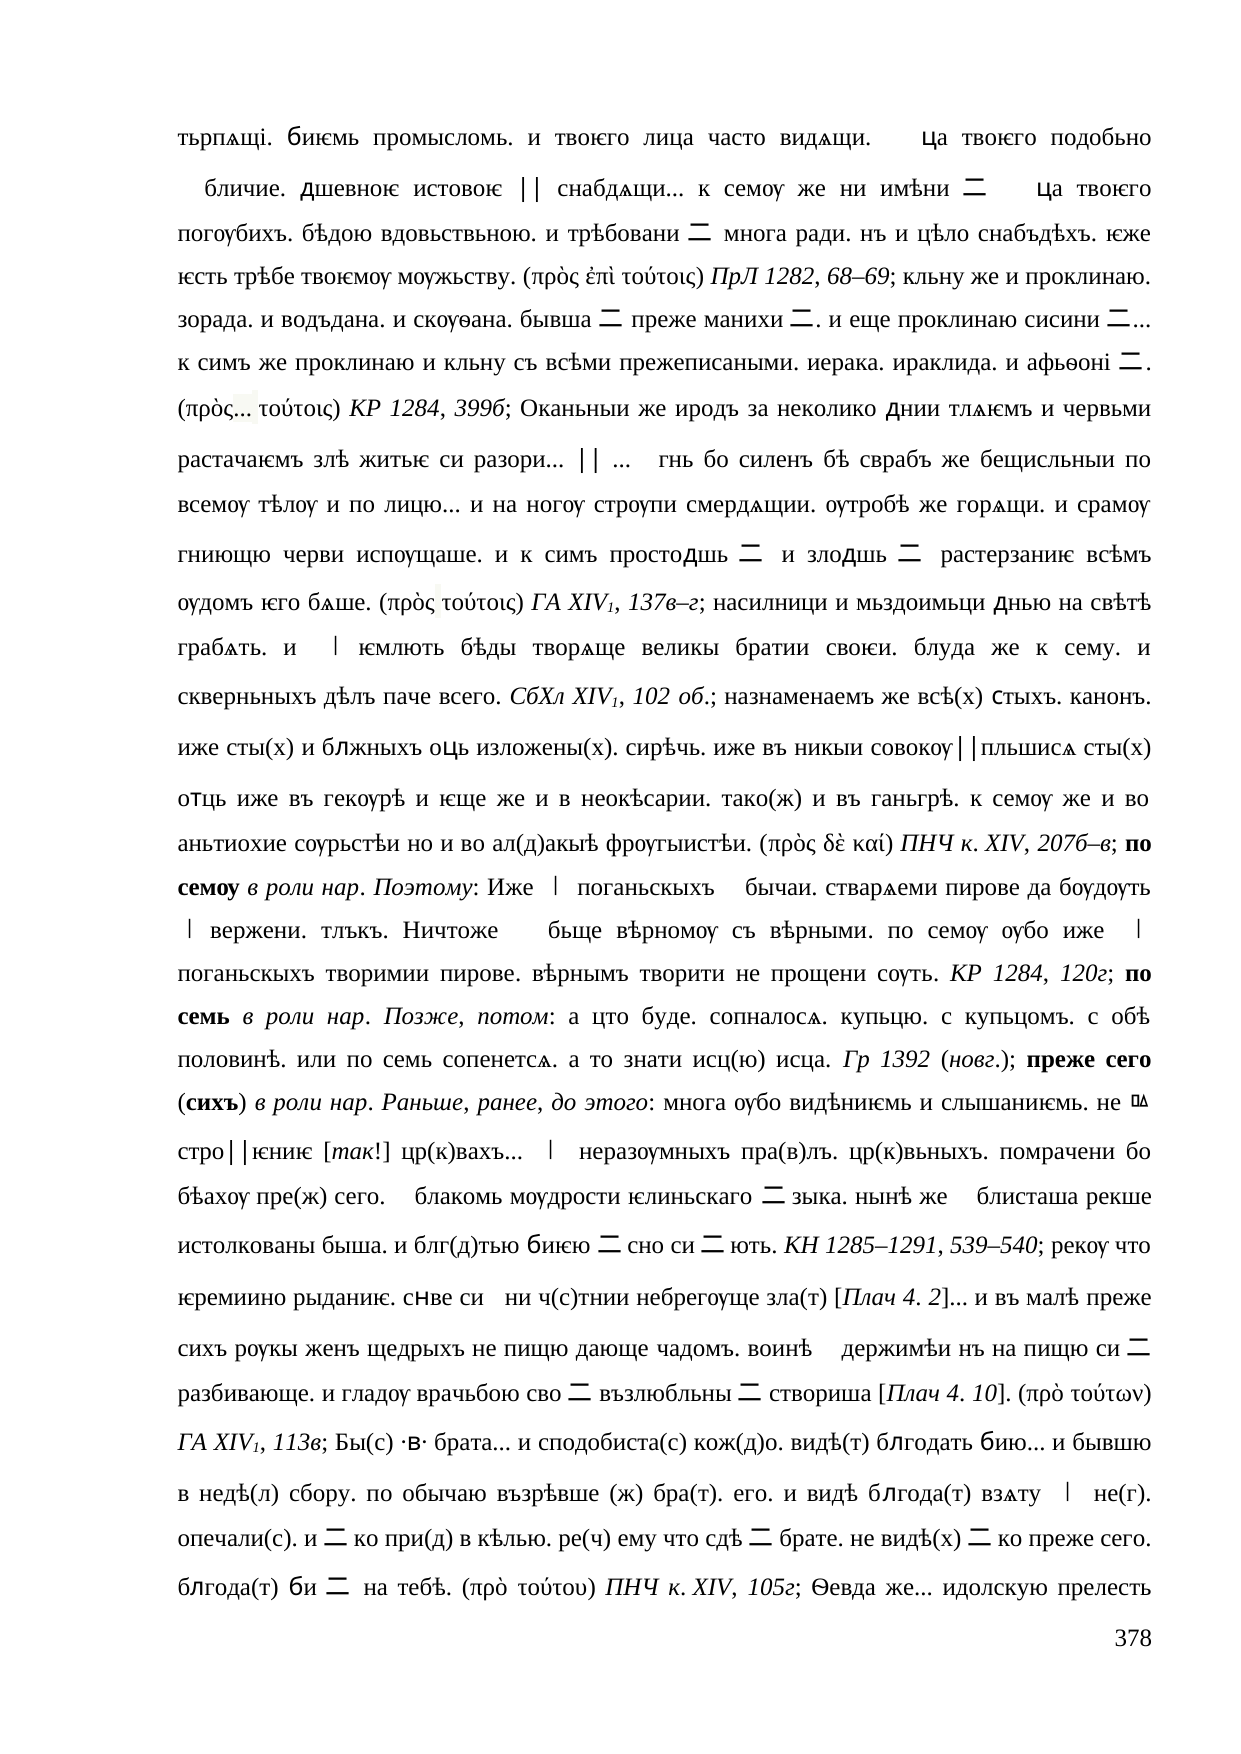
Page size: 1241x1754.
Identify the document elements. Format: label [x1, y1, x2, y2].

text [177, 118, 1152, 1603]
